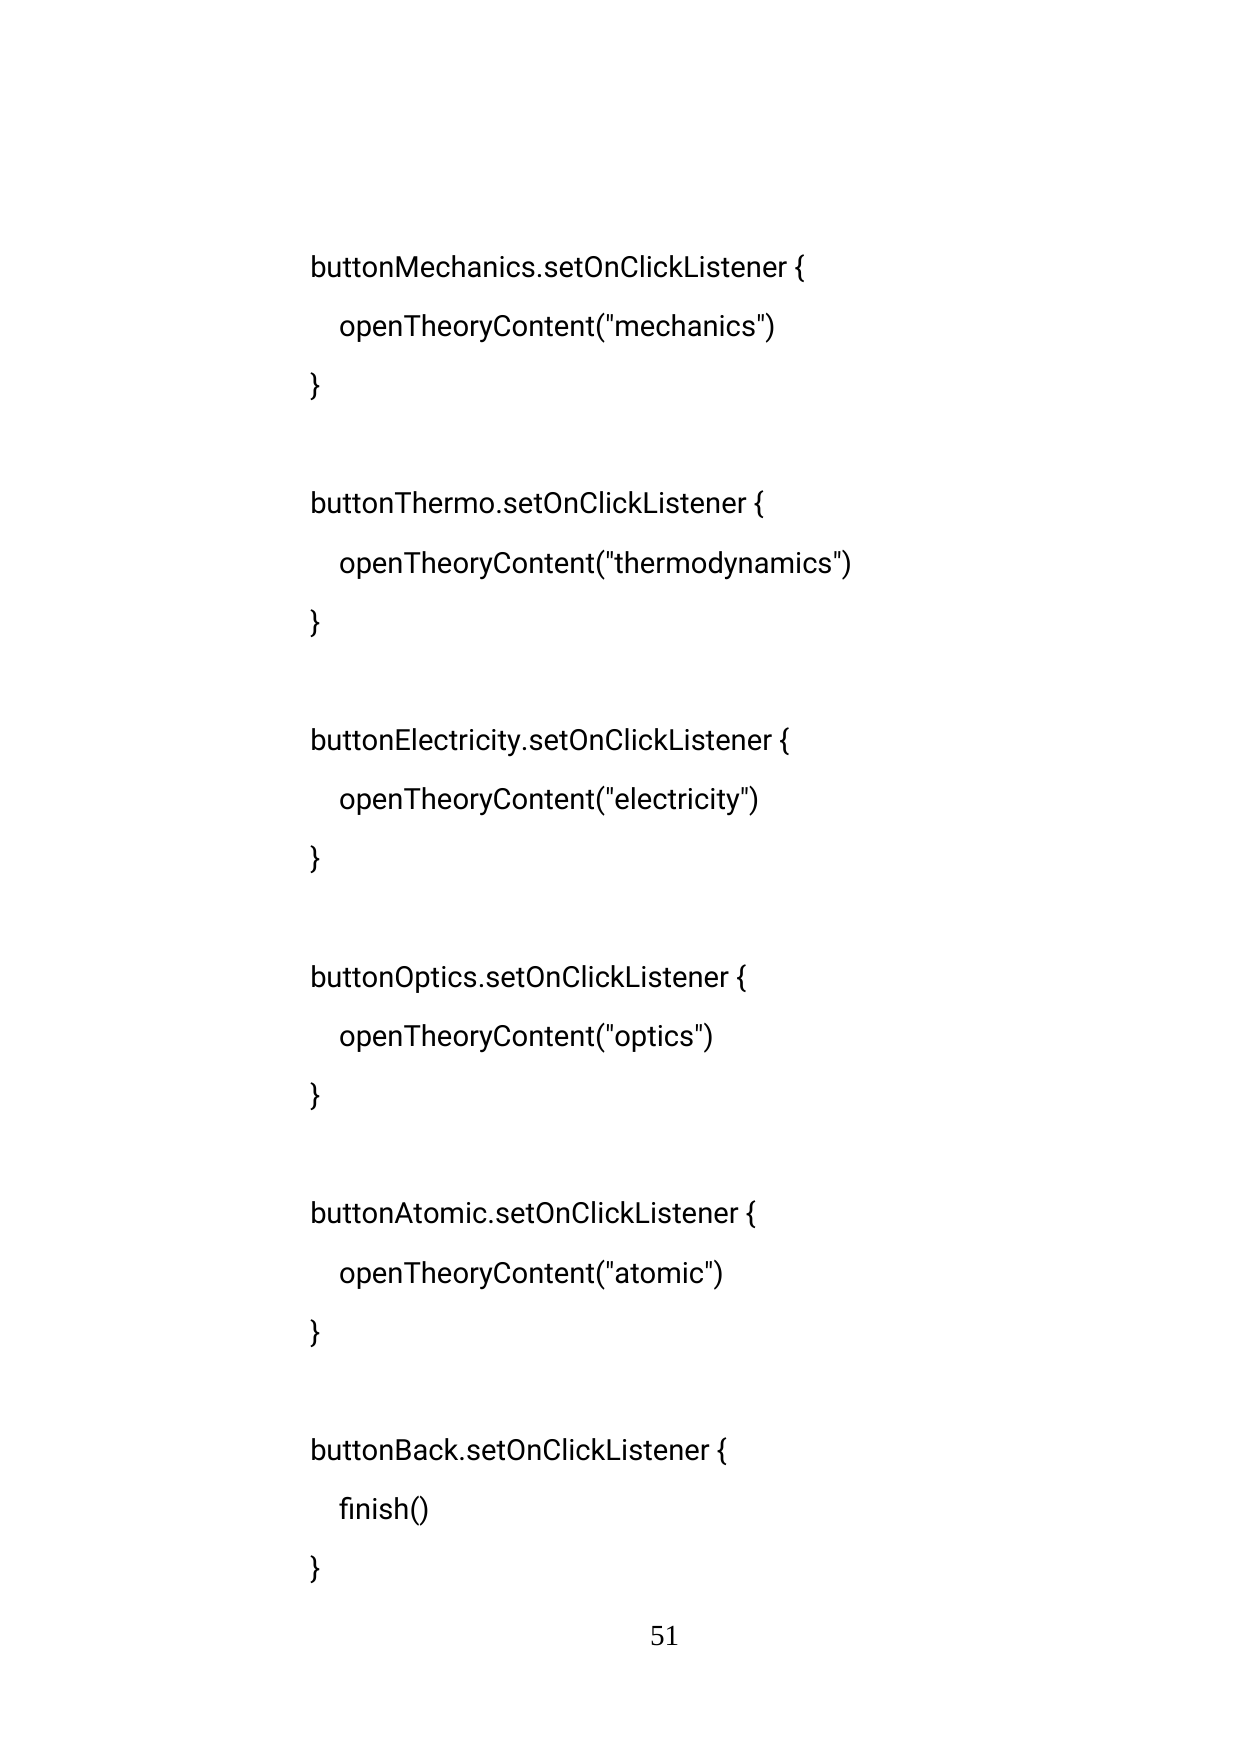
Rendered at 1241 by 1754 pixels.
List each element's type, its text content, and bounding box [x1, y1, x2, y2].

text finish() [177, 1493, 1151, 1527]
text } [177, 842, 1151, 876]
text buttonThermo.setOnClickListener { [177, 487, 1151, 521]
text } [177, 368, 1151, 403]
text buttonAtomic.setOnClickListener { [177, 1197, 1151, 1231]
text } [177, 1078, 1151, 1113]
text buttonBack.setOnClickListener { [177, 1433, 1151, 1468]
text } [177, 1552, 1151, 1586]
text } [177, 1315, 1151, 1349]
text openTheoryContent("thermodynamics") [177, 546, 1151, 580]
text openTheoryContent("optics") [177, 1019, 1151, 1053]
text buttonOptics.setOnClickListener { [177, 960, 1151, 994]
text openTheoryContent("mechanics") [177, 309, 1151, 343]
text openTheoryContent("atomic") [177, 1256, 1151, 1290]
text } [177, 605, 1151, 639]
text buttonElectricity.setOnClickListener { [177, 723, 1151, 758]
text openTheoryContent("electricity") [177, 783, 1151, 817]
text buttonMechanics.setOnClickListener { [177, 250, 1151, 284]
